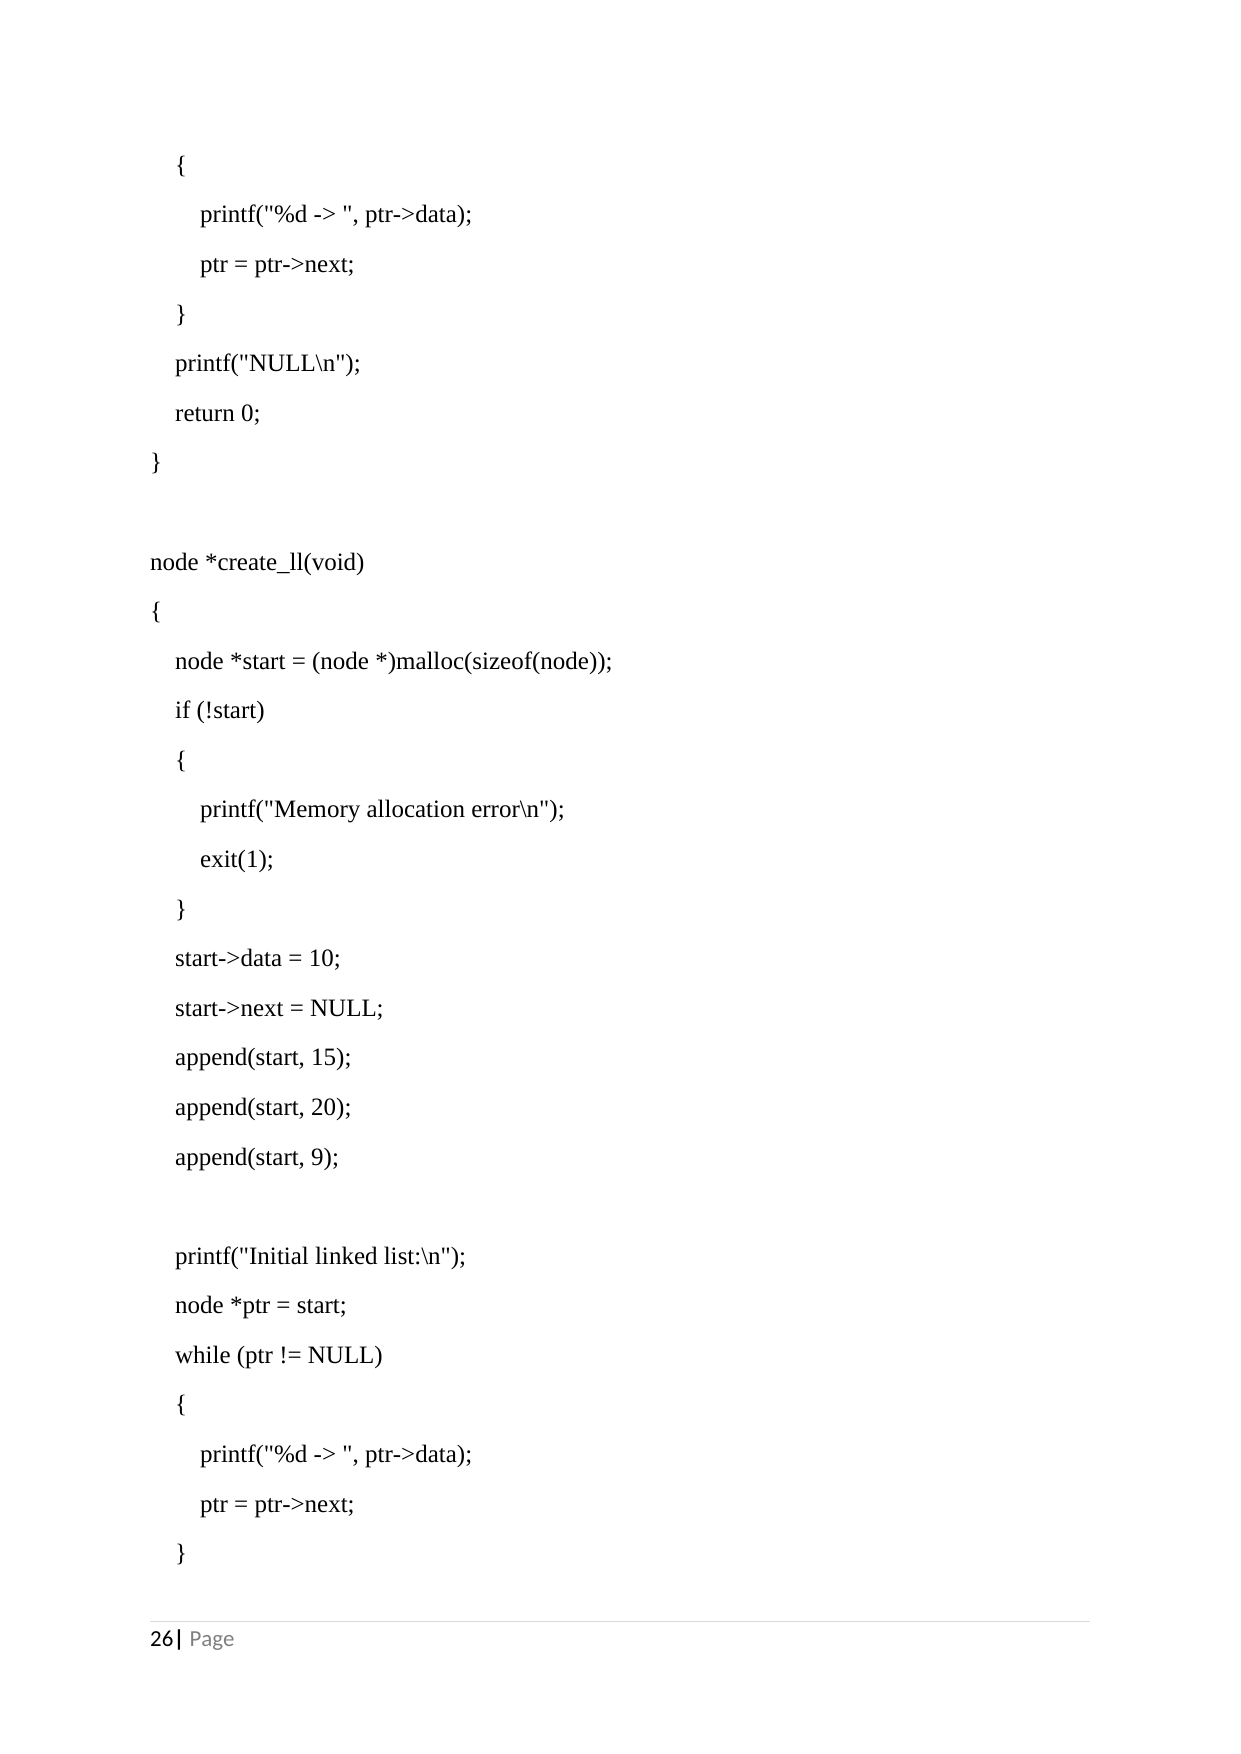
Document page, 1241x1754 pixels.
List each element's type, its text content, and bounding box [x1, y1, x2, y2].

text } [150, 447, 1090, 476]
text printf("Memory allocation error\n"); [150, 794, 1090, 823]
text return 0; [150, 398, 1090, 427]
text printf("Initial linked list:\n"); [150, 1241, 1090, 1269]
text node *create_ll(void) [150, 547, 1090, 575]
text ptr = ptr->next; [150, 1489, 1090, 1517]
text { [150, 745, 1090, 774]
text append(start, 15); [150, 1042, 1090, 1071]
text printf("%d -> ", ptr->data); [150, 199, 1090, 228]
text start->next = NULL; [150, 993, 1090, 1022]
text { [150, 596, 1090, 625]
text while (ptr != NULL) [150, 1340, 1090, 1369]
text { [150, 150, 1090, 179]
text } [150, 894, 1090, 922]
text ptr = ptr->next; [150, 249, 1090, 278]
text { [150, 1389, 1090, 1418]
text printf("NULL\n"); [150, 348, 1090, 377]
text append(start, 9); [150, 1142, 1090, 1170]
text node *ptr = start; [150, 1290, 1090, 1319]
text start->data = 10; [150, 943, 1090, 972]
text } [150, 299, 1090, 327]
text if (!start) [150, 695, 1090, 724]
text append(start, 20); [150, 1092, 1090, 1121]
text exit(1); [150, 844, 1090, 873]
text } [150, 1538, 1090, 1567]
text printf("%d -> ", ptr->data); [150, 1439, 1090, 1468]
text node *start = (node *)malloc(sizeof(node)); [150, 646, 1090, 674]
